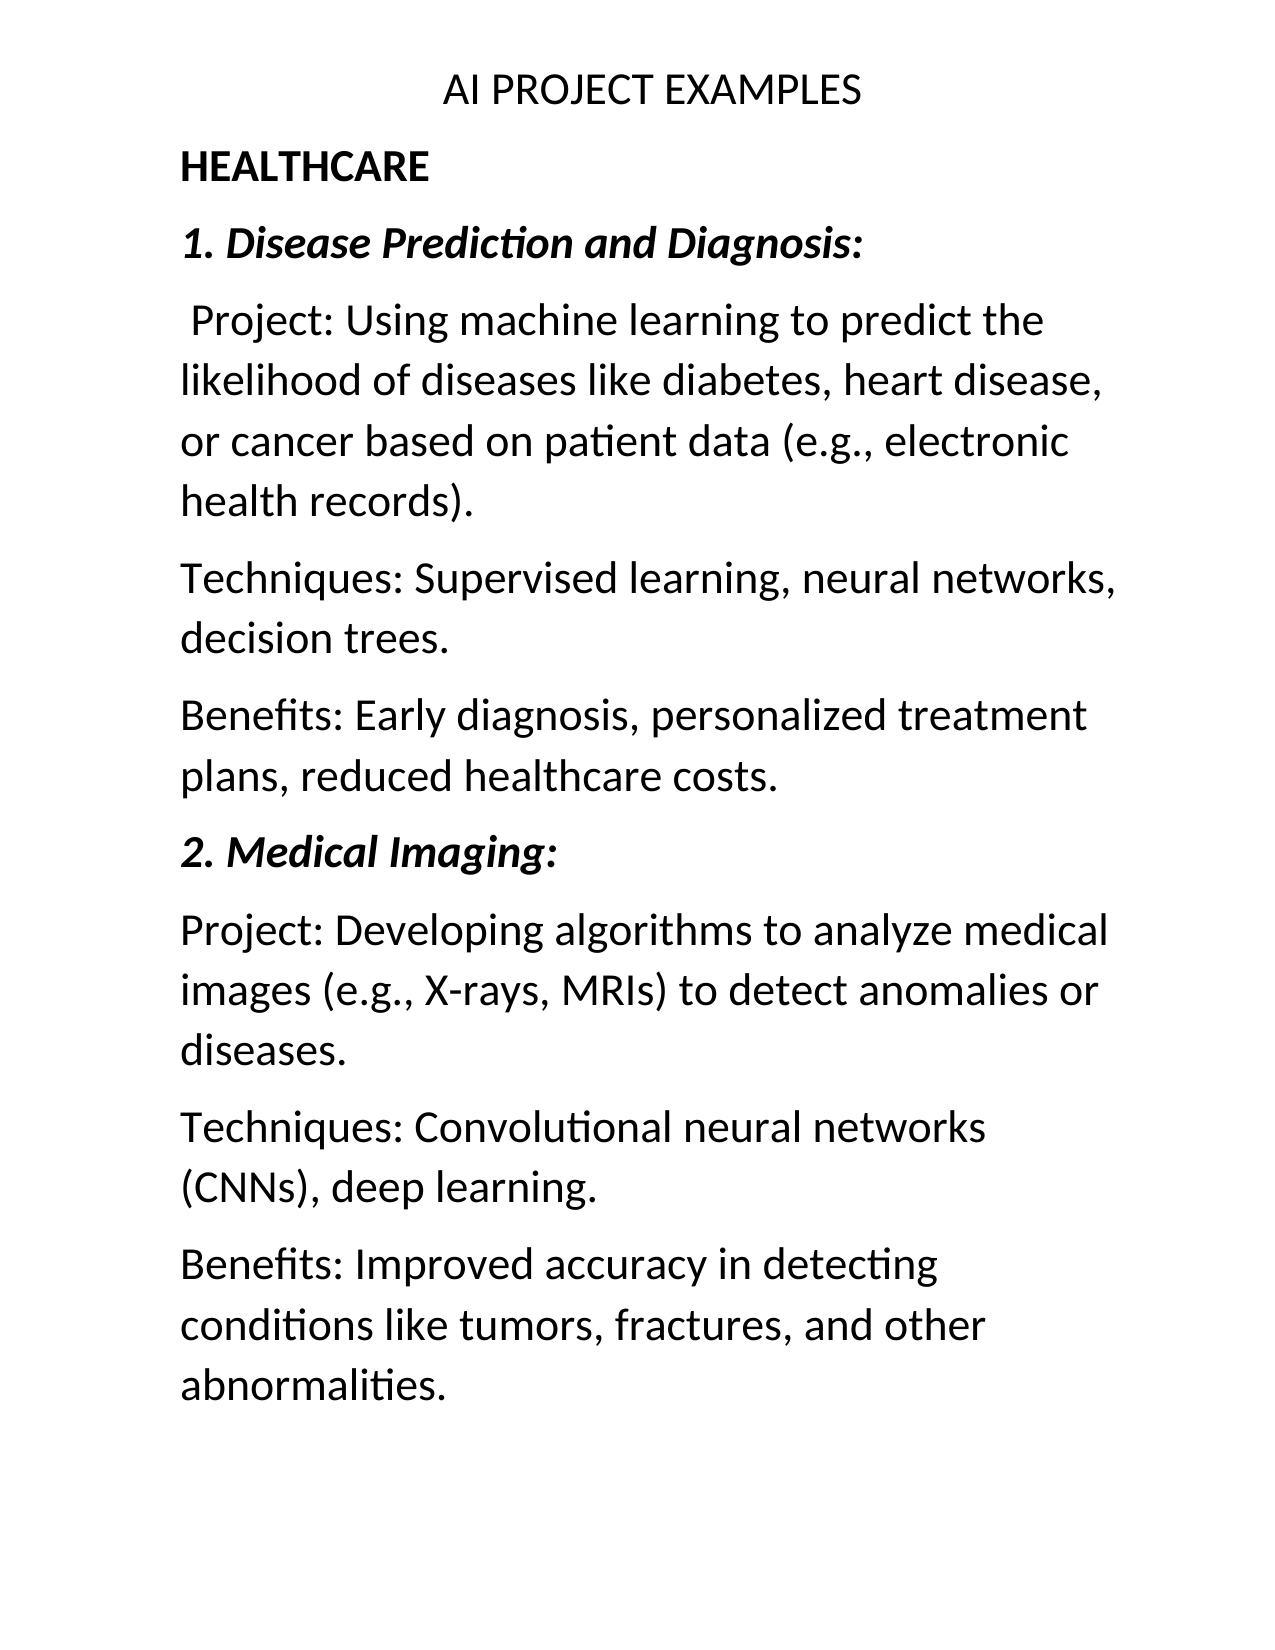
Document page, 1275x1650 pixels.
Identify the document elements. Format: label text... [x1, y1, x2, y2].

text HEALTHCARE [180, 137, 1125, 193]
text Techniques: Supervised learning, neural networks, decision trees. [180, 549, 1125, 665]
text 1. Disease Prediction and Diagnosis: [180, 214, 1125, 270]
text 2. Medical Imaging: [180, 823, 1125, 879]
text Benefits: Improved accuracy in detecting conditions like tumors, fractures, and other abnormalities. [180, 1235, 1125, 1412]
text Project: Using machine learning to predict the likelihood of diseases like diabetes, heart disease, or cancer based on patient data (e.g., electronic health records). [180, 291, 1125, 528]
text Benefits: Early diagnosis, personalized treatment plans, reduced healthcare costs. [180, 686, 1125, 802]
text Project: Developing algorithms to analyze medical images (e.g., X-rays, MRIs) to detect anomalies or diseases. [180, 900, 1125, 1077]
text AI PROJECT EXAMPLES [180, 60, 1125, 116]
text Techniques: Convolutional neural networks (CNNs), deep learning. [180, 1098, 1125, 1214]
